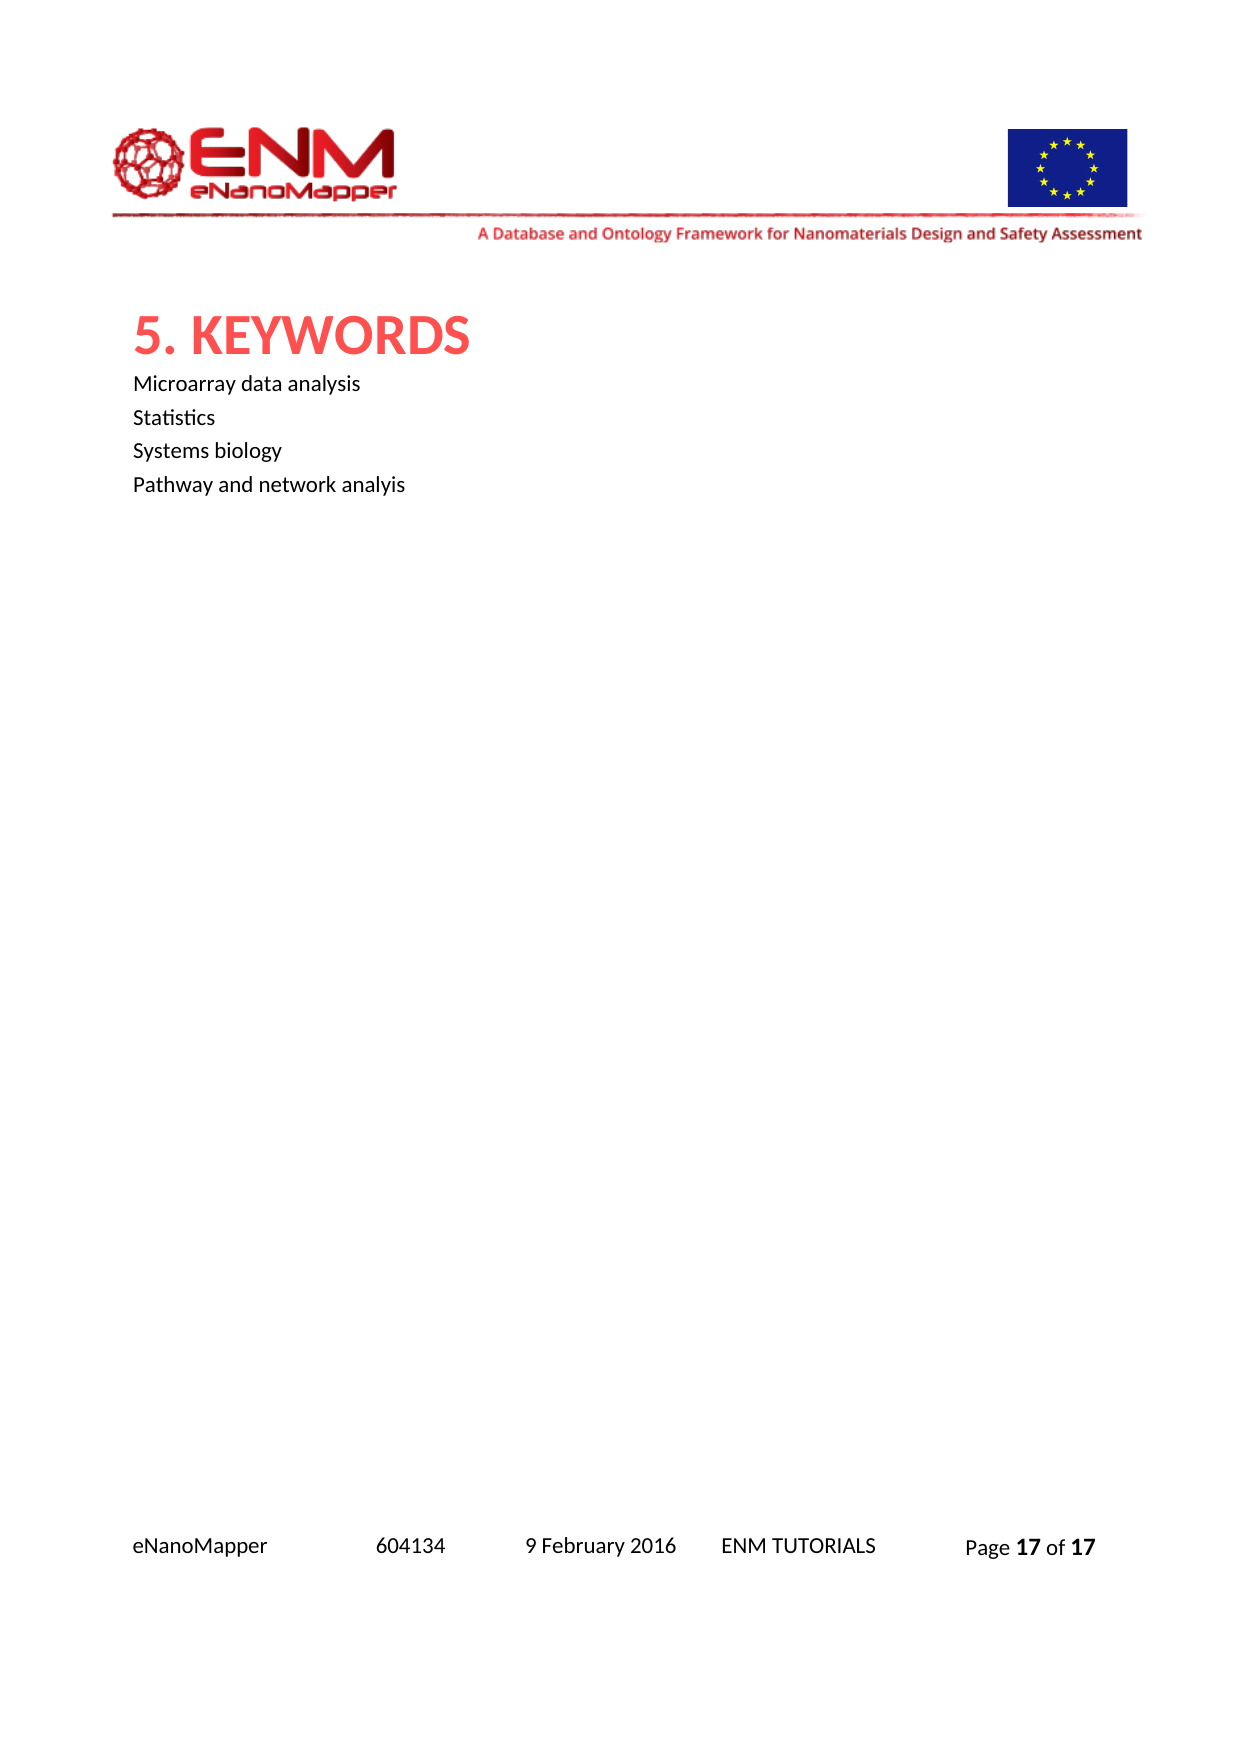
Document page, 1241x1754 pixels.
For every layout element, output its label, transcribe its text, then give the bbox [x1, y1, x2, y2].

subtitle 5. KEYWORDS [133, 221, 1108, 369]
text Statistics [133, 403, 1108, 431]
text Systems biology [133, 436, 1108, 464]
text Microarray data analysis [133, 369, 1108, 397]
text Pathway and network analyis [133, 470, 1108, 498]
picture [104, 126, 1151, 298]
